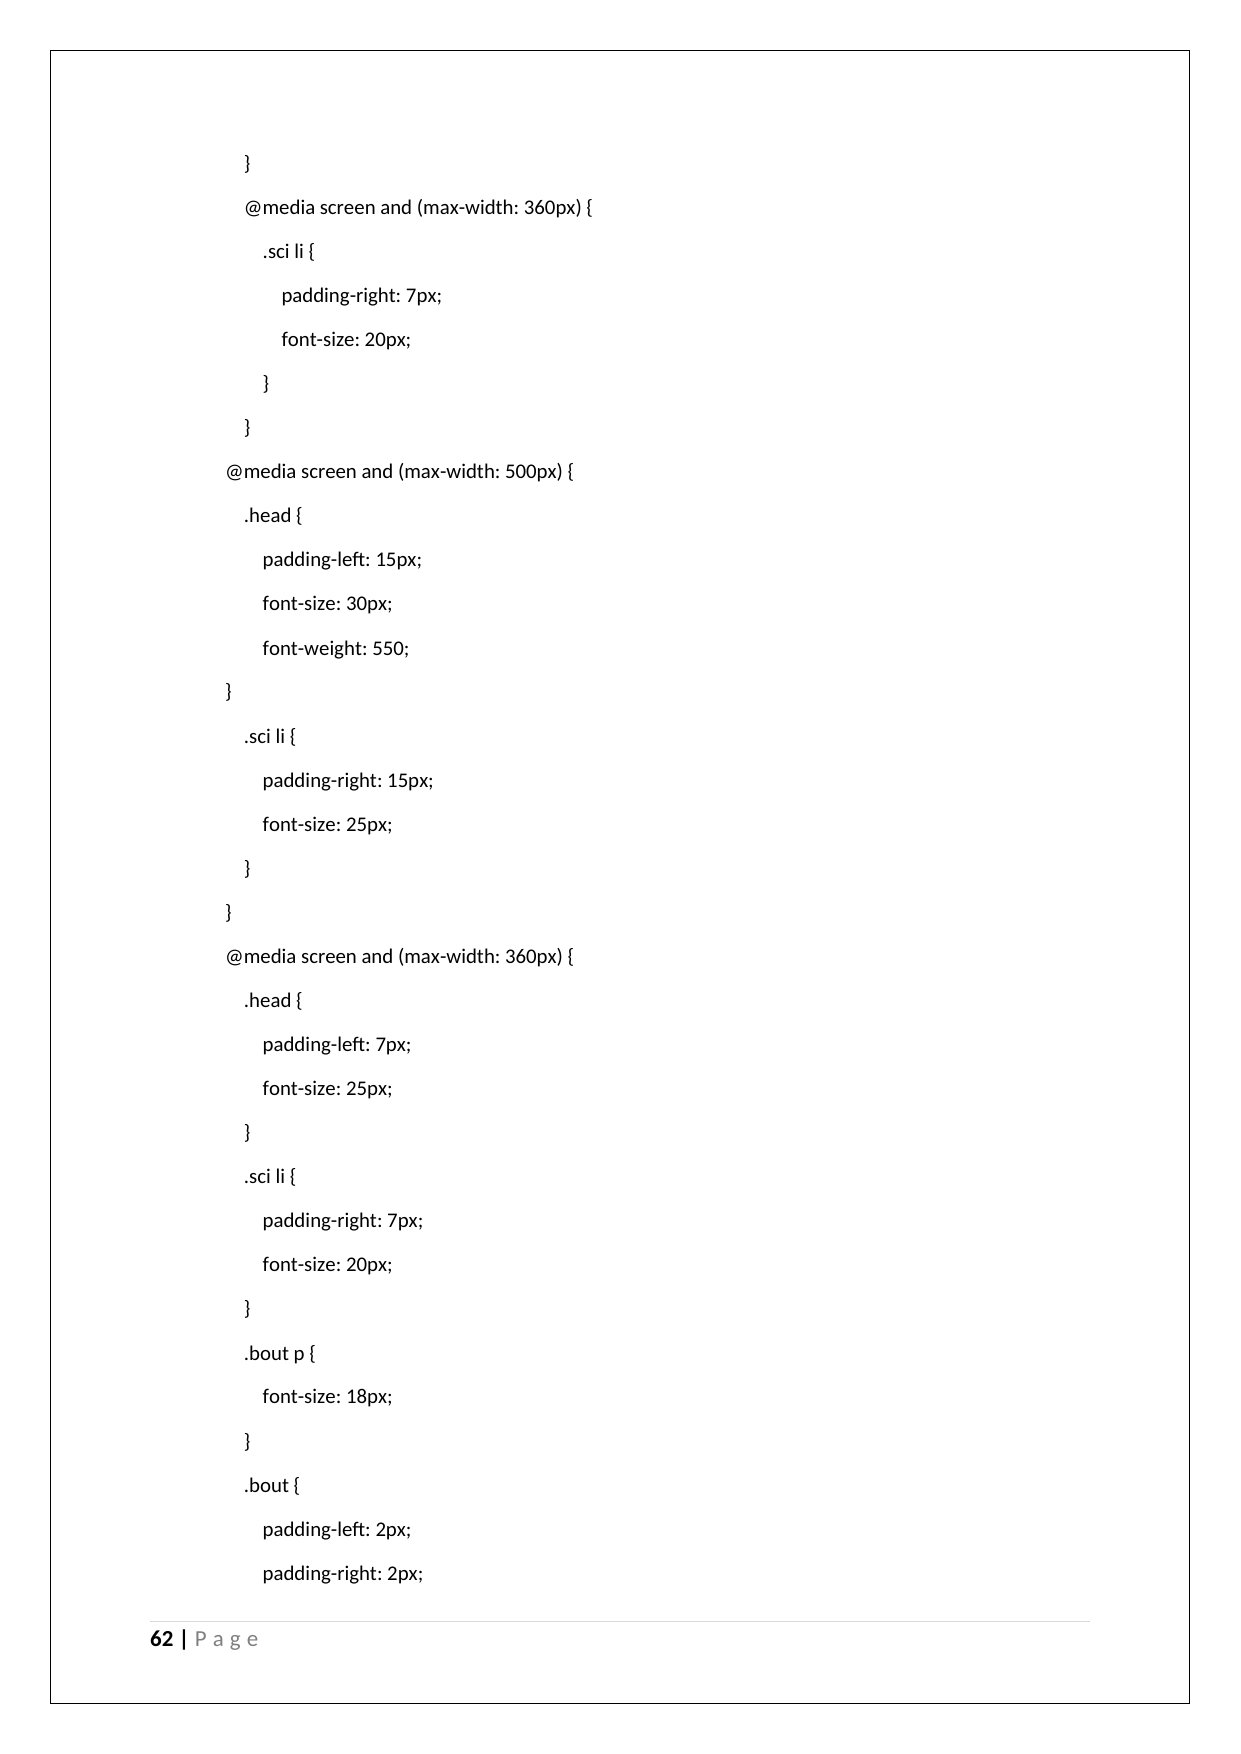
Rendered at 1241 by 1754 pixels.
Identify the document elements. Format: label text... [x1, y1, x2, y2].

text .bout { [150, 1472, 1090, 1497]
text } [150, 855, 1090, 880]
text font-size: 25px; [150, 811, 1090, 836]
text } [150, 899, 1090, 924]
text font-size: 25px; [150, 1075, 1090, 1101]
text } [150, 370, 1090, 396]
text padding-left: 7px; [150, 1031, 1090, 1057]
text .sci li { [150, 723, 1090, 748]
text .head { [150, 987, 1090, 1013]
text .bout p { [150, 1340, 1090, 1365]
text .head { [150, 502, 1090, 528]
text padding-right: 7px; [150, 1207, 1090, 1233]
text } [150, 679, 1090, 704]
text font-weight: 550; [150, 635, 1090, 660]
text } [150, 414, 1090, 440]
text @media screen and (max-width: 360px) { [150, 194, 1090, 219]
text } [150, 1296, 1090, 1321]
text padding-right: 7px; [150, 282, 1090, 308]
text font-size: 20px; [150, 326, 1090, 352]
text padding-left: 15px; [150, 547, 1090, 572]
text font-size: 20px; [150, 1252, 1090, 1277]
text } [150, 1428, 1090, 1453]
text font-size: 30px; [150, 591, 1090, 616]
text .sci li { [150, 238, 1090, 263]
text padding-right: 2px; [150, 1560, 1090, 1585]
text @media screen and (max-width: 360px) { [150, 943, 1090, 968]
text padding-left: 2px; [150, 1516, 1090, 1541]
text font-size: 18px; [150, 1384, 1090, 1409]
text @media screen and (max-width: 500px) { [150, 458, 1090, 484]
text padding-right: 15px; [150, 767, 1090, 792]
text } [150, 1119, 1090, 1145]
text } [150, 150, 1090, 175]
text .sci li { [150, 1163, 1090, 1189]
